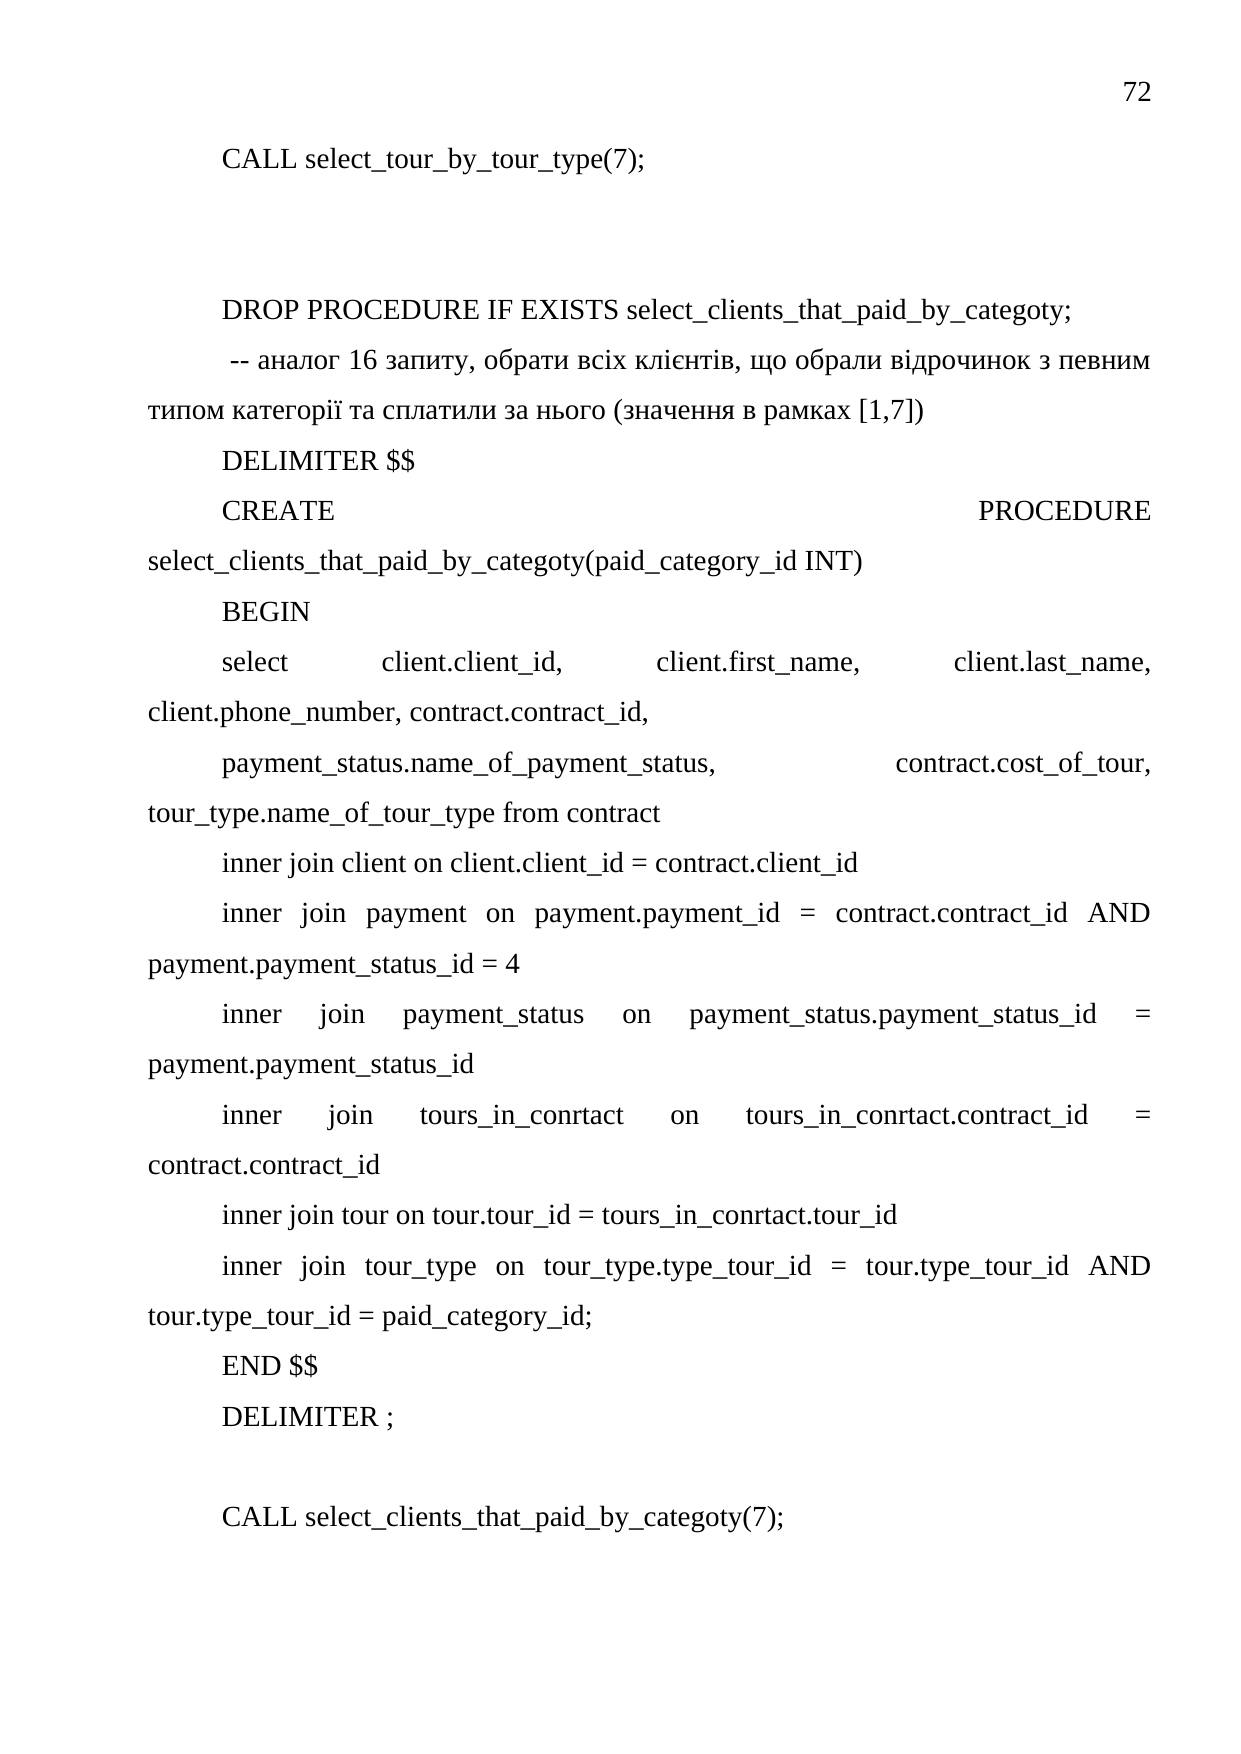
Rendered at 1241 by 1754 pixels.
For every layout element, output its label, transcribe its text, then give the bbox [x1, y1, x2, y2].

text DELIMITER $$ [148, 443, 1152, 476]
text END $$ [148, 1348, 1152, 1382]
text BEGIN [148, 594, 1152, 627]
text CREATE PROCEDURE select_clients_that_paid_by_categoty(paid_category_id INT) [148, 493, 1152, 577]
text -- аналог 16 запиту, обрати всіх клієнтів, що обрали відрочинок з певним типом категорії та сплатили за нього (значення в рамках [1,7]) [148, 342, 1152, 426]
text inner join tour on tour.tour_id = tours_in_conrtact.tour_id [148, 1197, 1152, 1231]
text inner join payment on payment.payment_id = contract.contract_id AND payment.payment_status_id = 4 [148, 896, 1152, 979]
text DELIMITER ; [148, 1399, 1152, 1432]
text DROP PROCEDURE IF EXISTS select_clients_that_paid_by_categoty; [148, 292, 1152, 325]
text inner join payment_status on payment_status.payment_status_id = payment.payment_status_id [148, 996, 1152, 1080]
text inner join tour_type on tour_type.type_tour_id = tour.type_tour_id AND tour.type_tour_id = paid_category_id; [148, 1248, 1152, 1332]
text CALL select_tour_by_tour_type(7); [148, 141, 1152, 174]
text payment_status.name_of_payment_status, contract.cost_of_tour, tour_type.name_of_tour_type from contract [148, 745, 1152, 828]
text select client.client_id, client.first_name, client.last_name, client.phone_number, contract.contract_id, [148, 644, 1152, 728]
text inner join client on client.client_id = contract.client_id [148, 845, 1152, 879]
text inner join tours_in_conrtact on tours_in_conrtact.contract_id = contract.contract_id [148, 1097, 1152, 1181]
text CALL select_clients_that_paid_by_categoty(7); [148, 1499, 1152, 1533]
